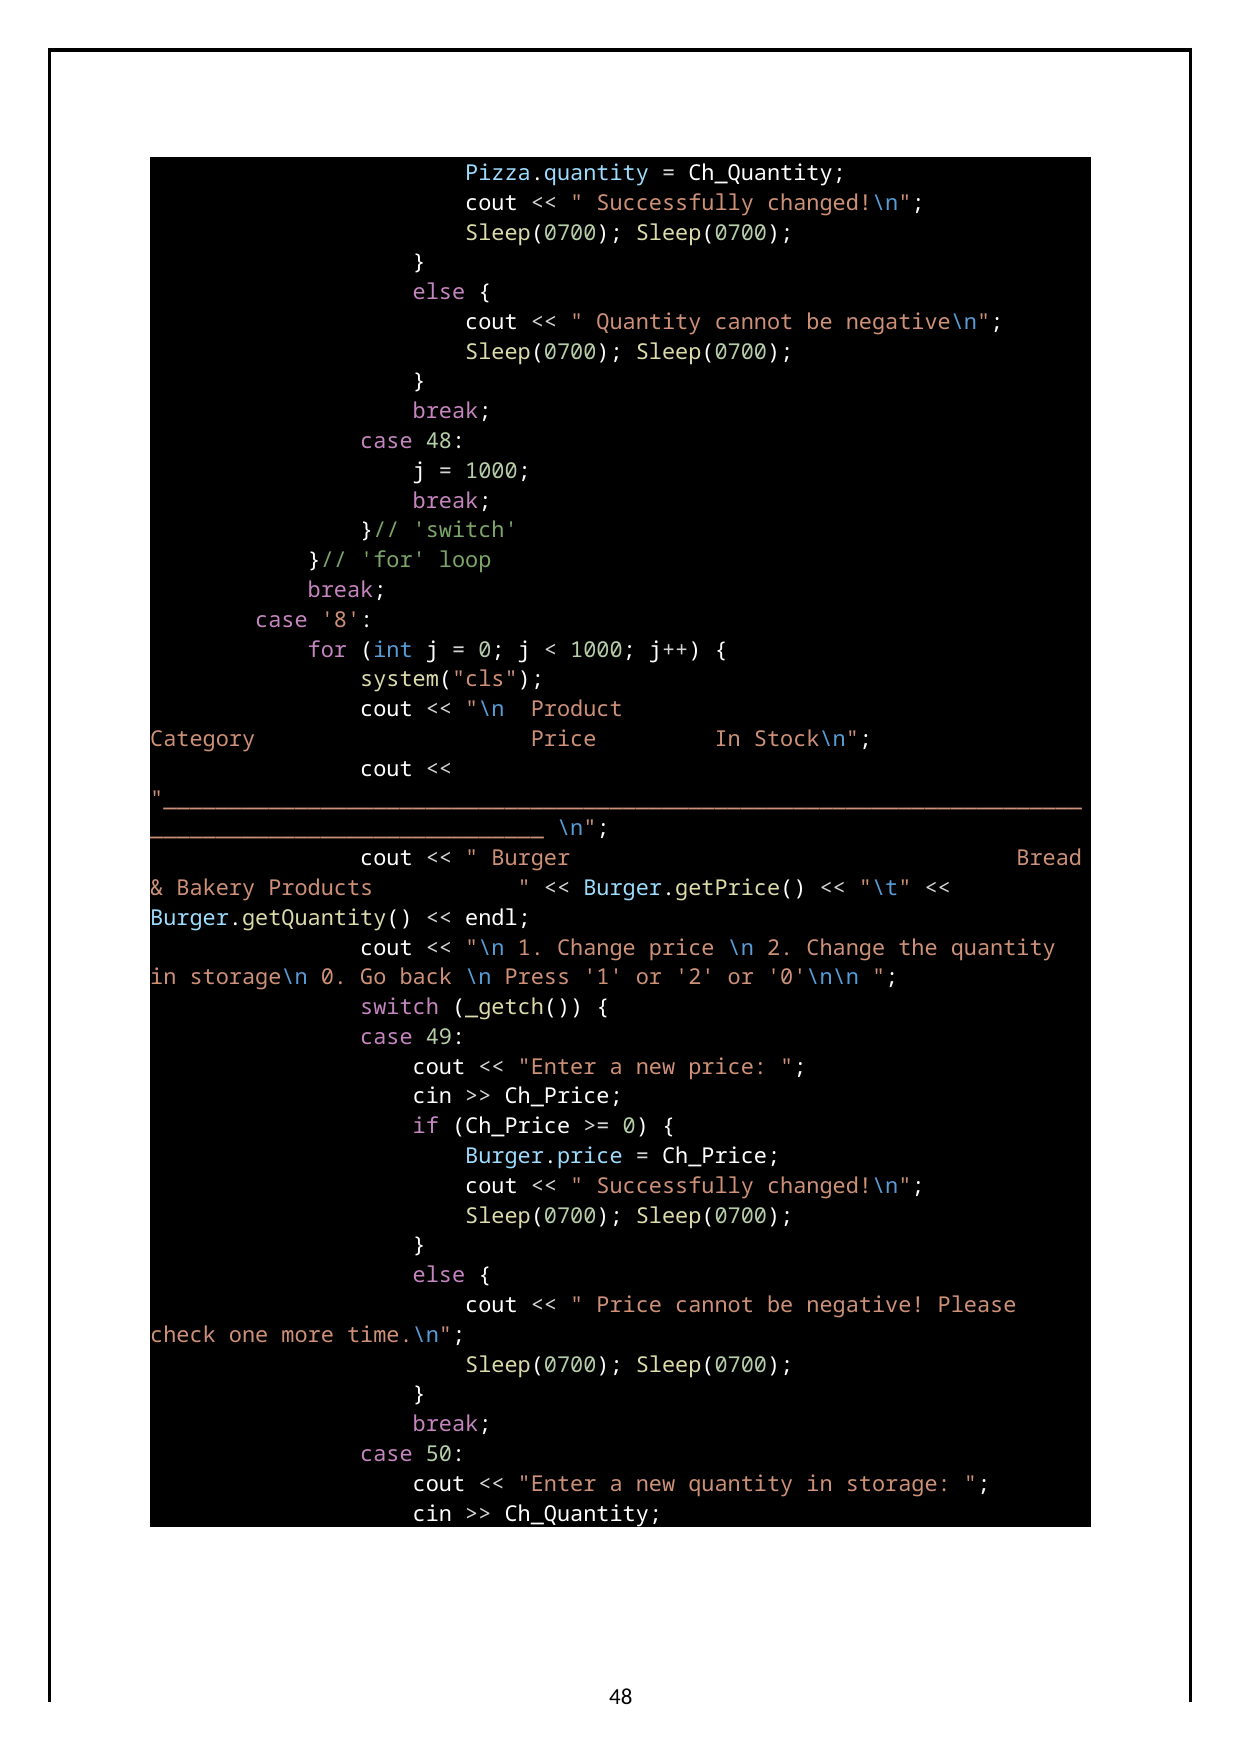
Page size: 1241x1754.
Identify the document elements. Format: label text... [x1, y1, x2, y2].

text cout << "\n 1. Change price \n 2. Change the quantity in storage\n 0. Go back \n Press '1' or '2' or '0'\n\n "; [150, 932, 1091, 991]
text } [150, 1378, 1091, 1408]
text cout << " Successfully changed!\n"; [150, 187, 1091, 217]
text case 49: [150, 1021, 1091, 1051]
text cout << " Burger Bread & Bakery Products " << Burger.getPrice() << "\t" << Burger.getQuantity() << endl; [150, 842, 1091, 932]
text Sleep(0700); Sleep(0700); [150, 336, 1091, 366]
text switch (_getch()) { [150, 991, 1091, 1021]
text case 48: [150, 425, 1091, 455]
text else { [150, 1259, 1091, 1289]
text cout << "\n Product Category Price In Stock\n"; [150, 693, 1091, 753]
text else { [150, 276, 1091, 306]
text break; [150, 485, 1091, 514]
text break; [150, 1408, 1091, 1438]
text if (Ch_Price >= 0) { [150, 1110, 1091, 1140]
text cout << " Successfully changed!\n"; [150, 1170, 1091, 1200]
text } [150, 246, 1091, 276]
text cin >> Ch_Price; [150, 1081, 1091, 1110]
text cout << "Enter a new price: "; [150, 1051, 1091, 1081]
text } [150, 366, 1091, 395]
text Sleep(0700); Sleep(0700); [150, 217, 1091, 246]
text j = 1000; [150, 455, 1091, 485]
text system("cls"); [150, 663, 1091, 693]
text cin >> Ch_Quantity; [150, 1498, 1091, 1527]
text Pizza.quantity = Ch_Quantity; [150, 157, 1091, 187]
text cout << " Price cannot be negative! Please check one more time.\n"; [150, 1289, 1091, 1349]
text }// 'switch' [150, 514, 1091, 544]
text }// 'for' loop [150, 544, 1091, 574]
text Sleep(0700); Sleep(0700); [150, 1200, 1091, 1229]
text cout << " Quantity cannot be negative\n"; [150, 306, 1091, 336]
text cout << "Enter a new quantity in storage: "; [150, 1468, 1091, 1498]
text break; [150, 574, 1091, 604]
text break; [150, 395, 1091, 425]
text cout << "____________________________________________________________________________________________________ \n"; [150, 753, 1091, 842]
text Sleep(0700); Sleep(0700); [150, 1349, 1091, 1378]
text } [150, 1229, 1091, 1259]
text Burger.price = Ch_Price; [150, 1140, 1091, 1170]
text case 50: [150, 1438, 1091, 1468]
text for (int j = 0; j < 1000; j++) { [150, 634, 1091, 663]
text case '8': [150, 604, 1091, 634]
